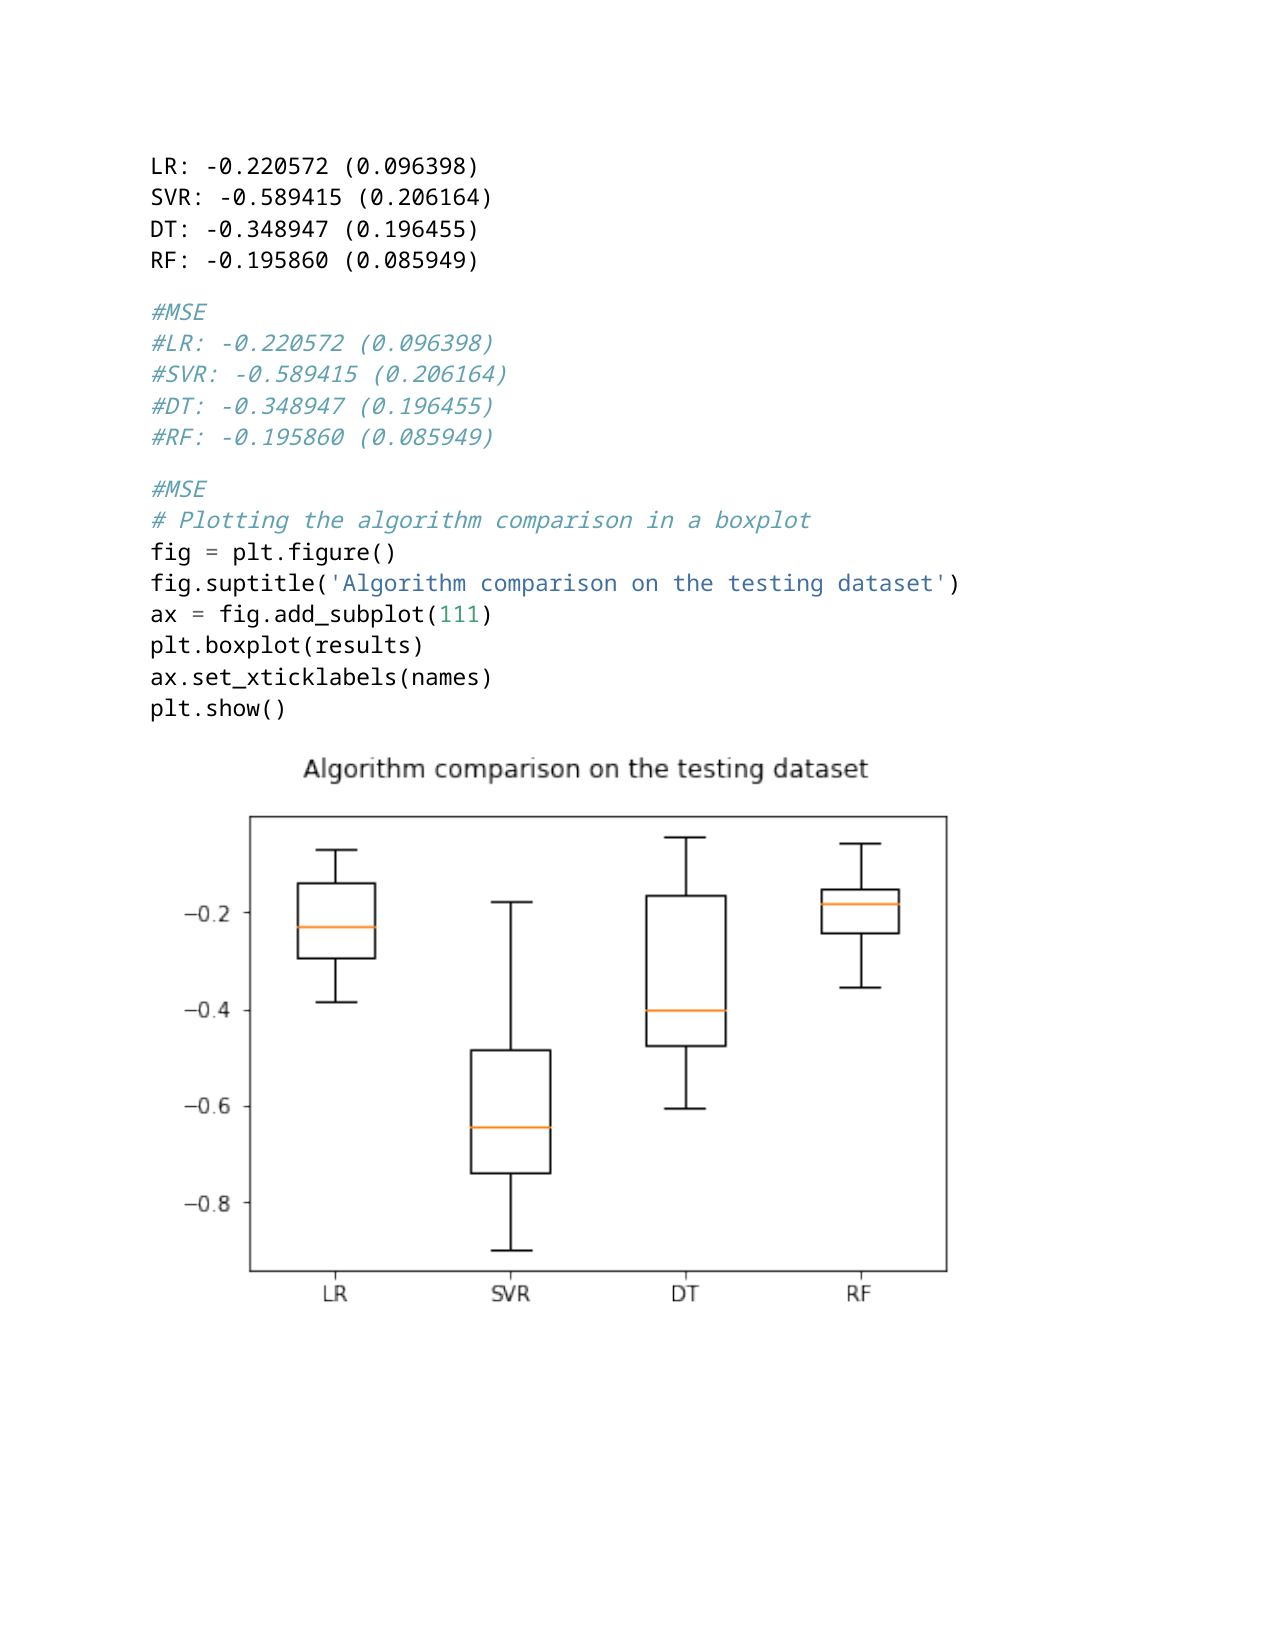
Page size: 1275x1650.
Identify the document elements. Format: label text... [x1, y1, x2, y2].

picture [168, 743, 961, 1321]
text LR: -0.220572 (0.096398) SVR: -0.589415 (0.206164) DT: -0.348947 (0.196455) RF: -0.195860 (0.085949) [150, 150, 1125, 275]
text #MSE #LR: -0.220572 (0.096398) #SVR: -0.589415 (0.206164) #DT: -0.348947 (0.196455) #RF: -0.195860 (0.085949) [150, 296, 1125, 452]
text #MSE # Plotting the algorithm comparison in a boxplot fig = plt.figure() fig.suptitle('Algorithm comparison on the testing dataset') ax = fig.add_subplot(111) plt.boxplot(results) ax.set_xticklabels(names) plt.show() [150, 473, 1125, 723]
